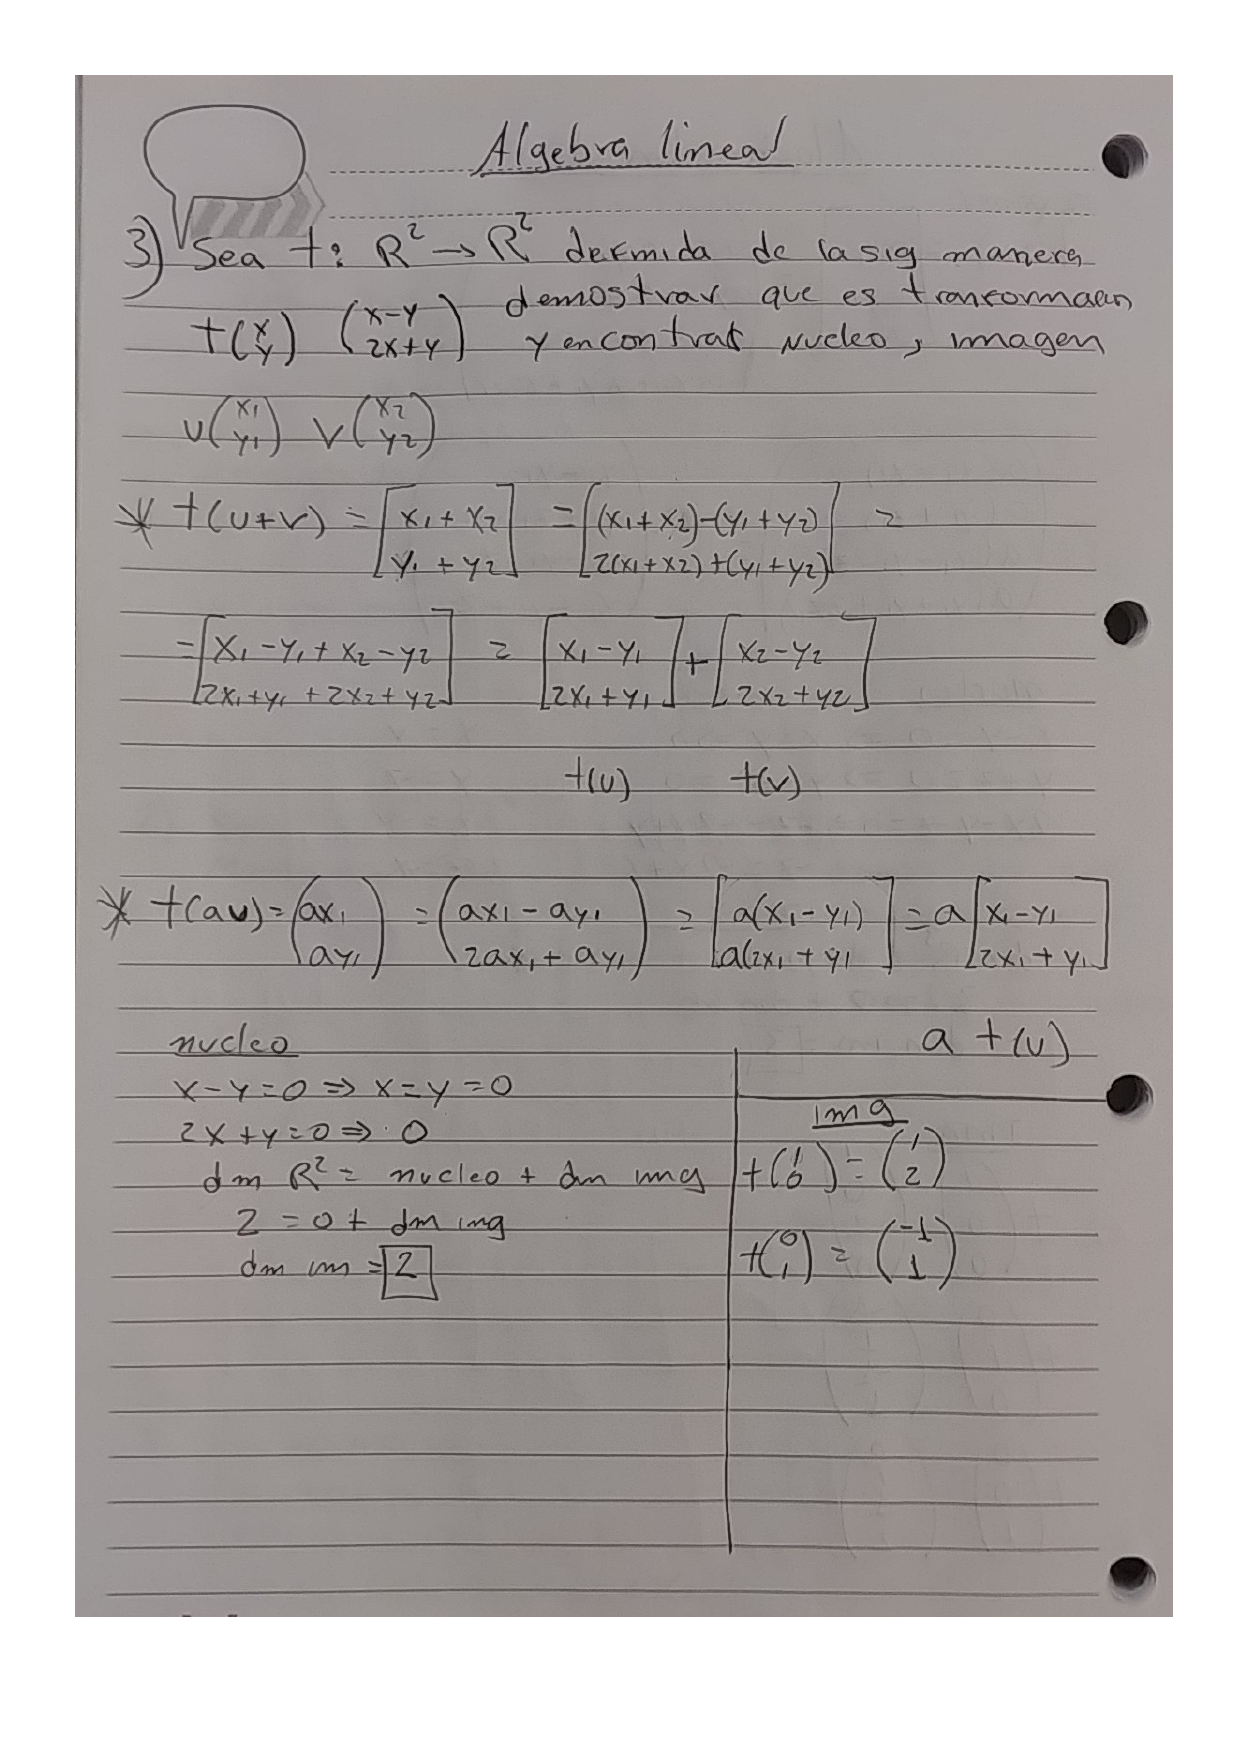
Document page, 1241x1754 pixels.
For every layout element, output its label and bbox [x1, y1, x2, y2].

picture [75, 75, 1173, 1617]
